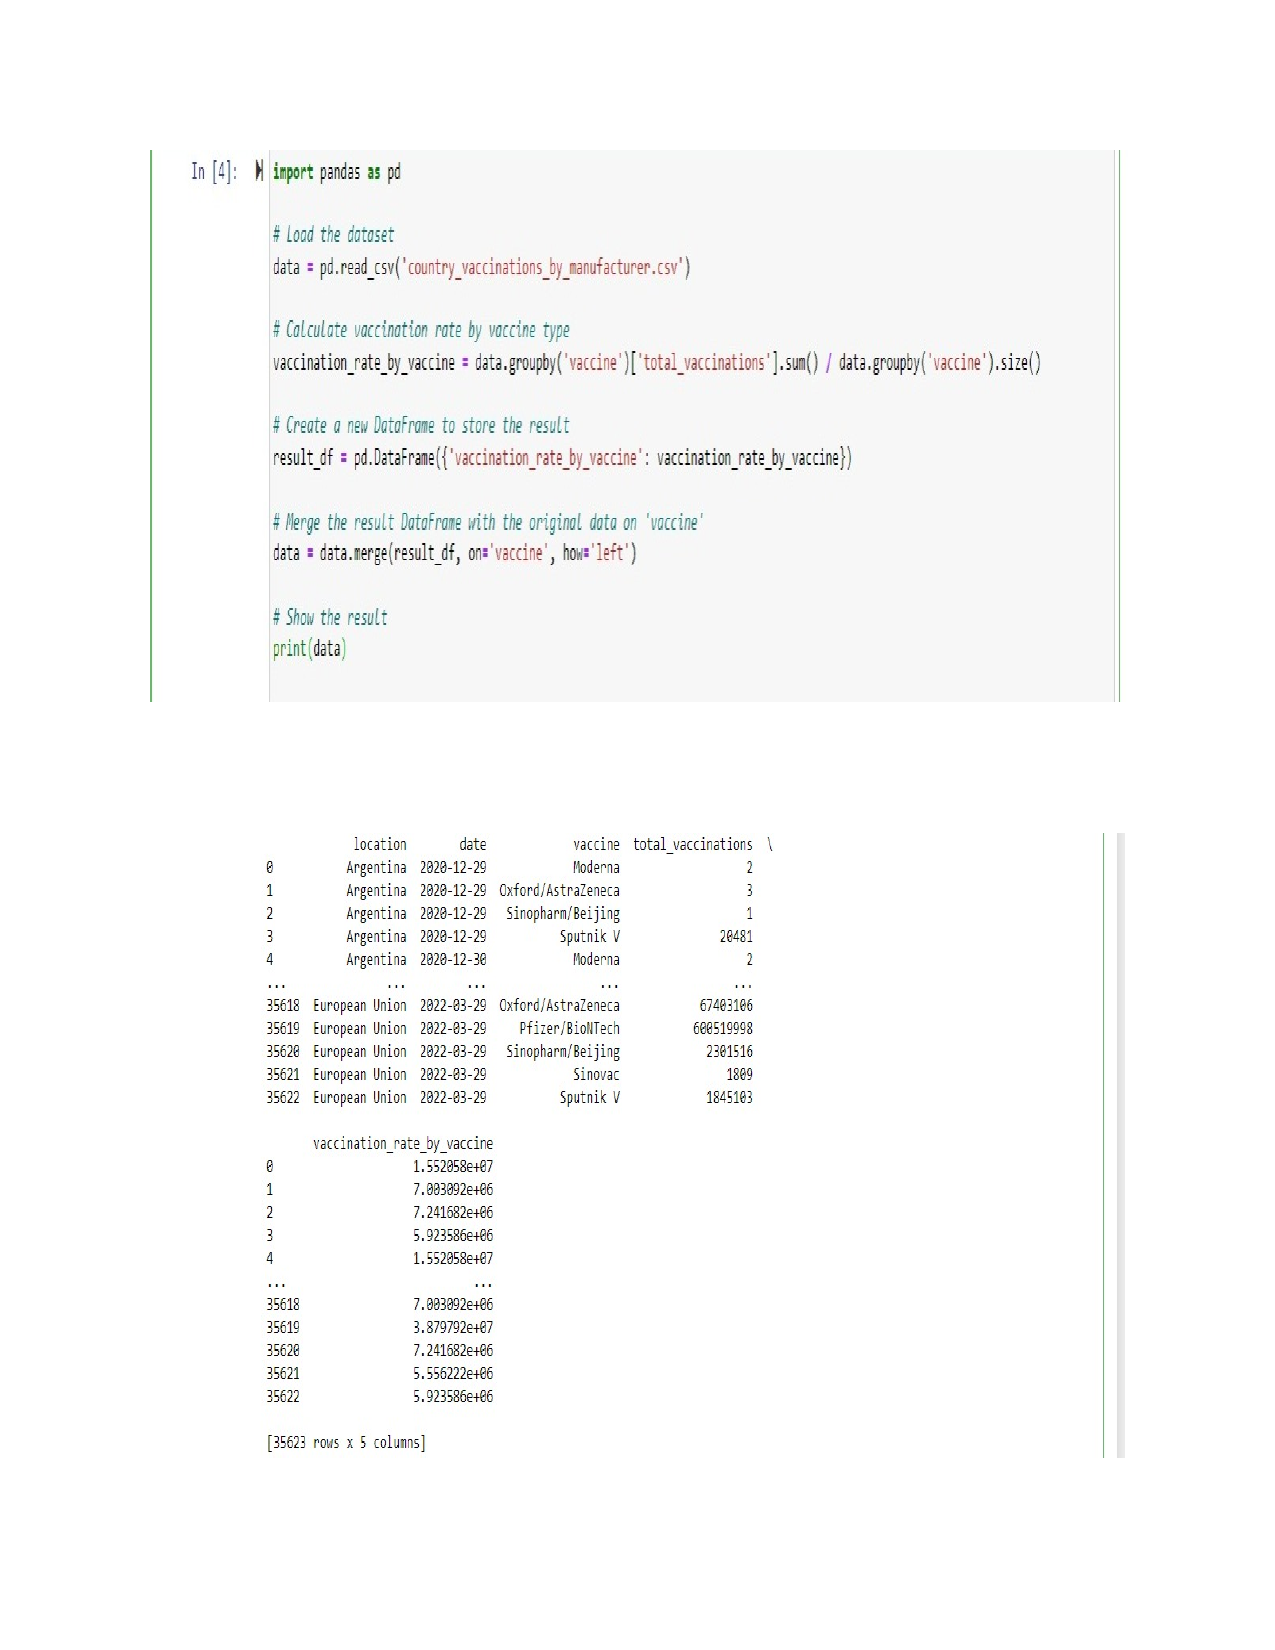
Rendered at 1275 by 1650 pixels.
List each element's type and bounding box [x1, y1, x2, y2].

picture [150, 833, 1125, 1458]
picture [150, 150, 1129, 702]
